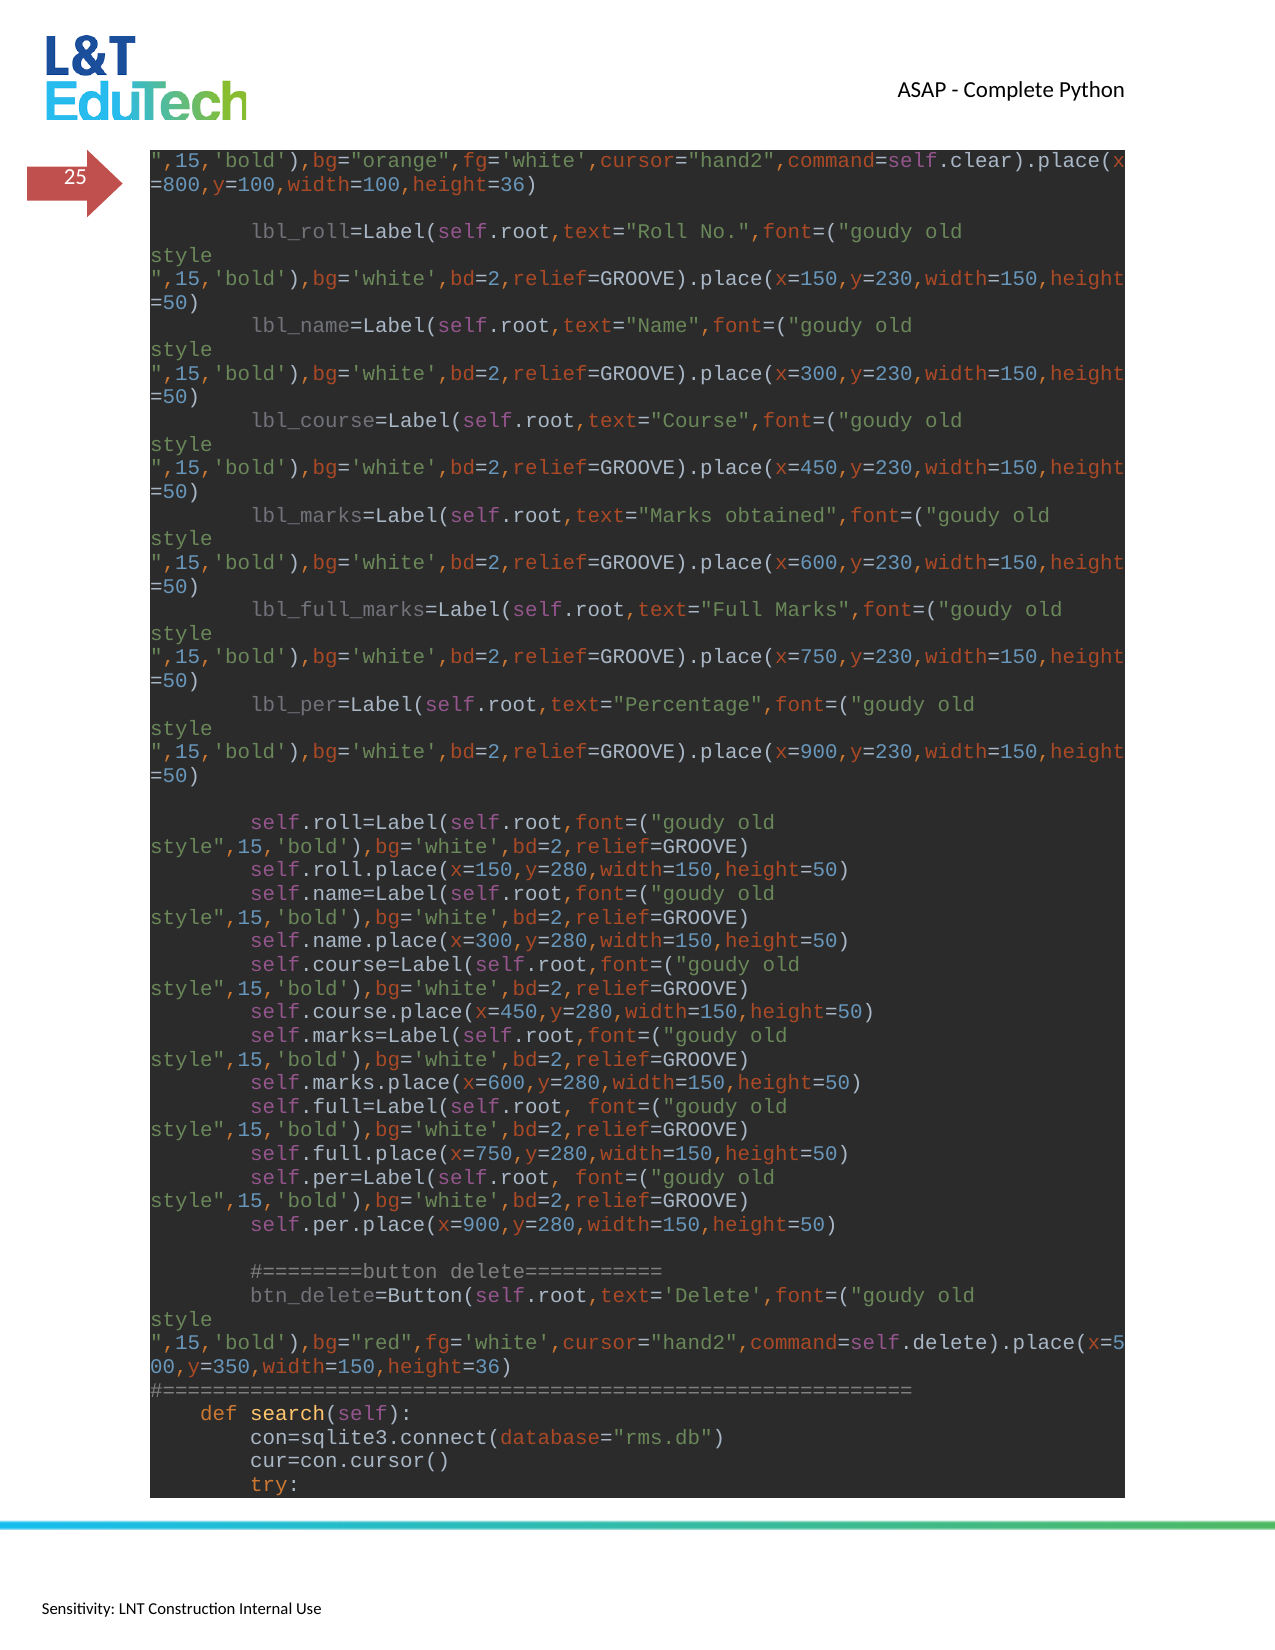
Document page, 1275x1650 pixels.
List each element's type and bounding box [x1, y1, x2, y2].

text [150, 150, 1125, 1498]
picture [0, 1520, 1275, 1530]
picture [46, 35, 247, 120]
